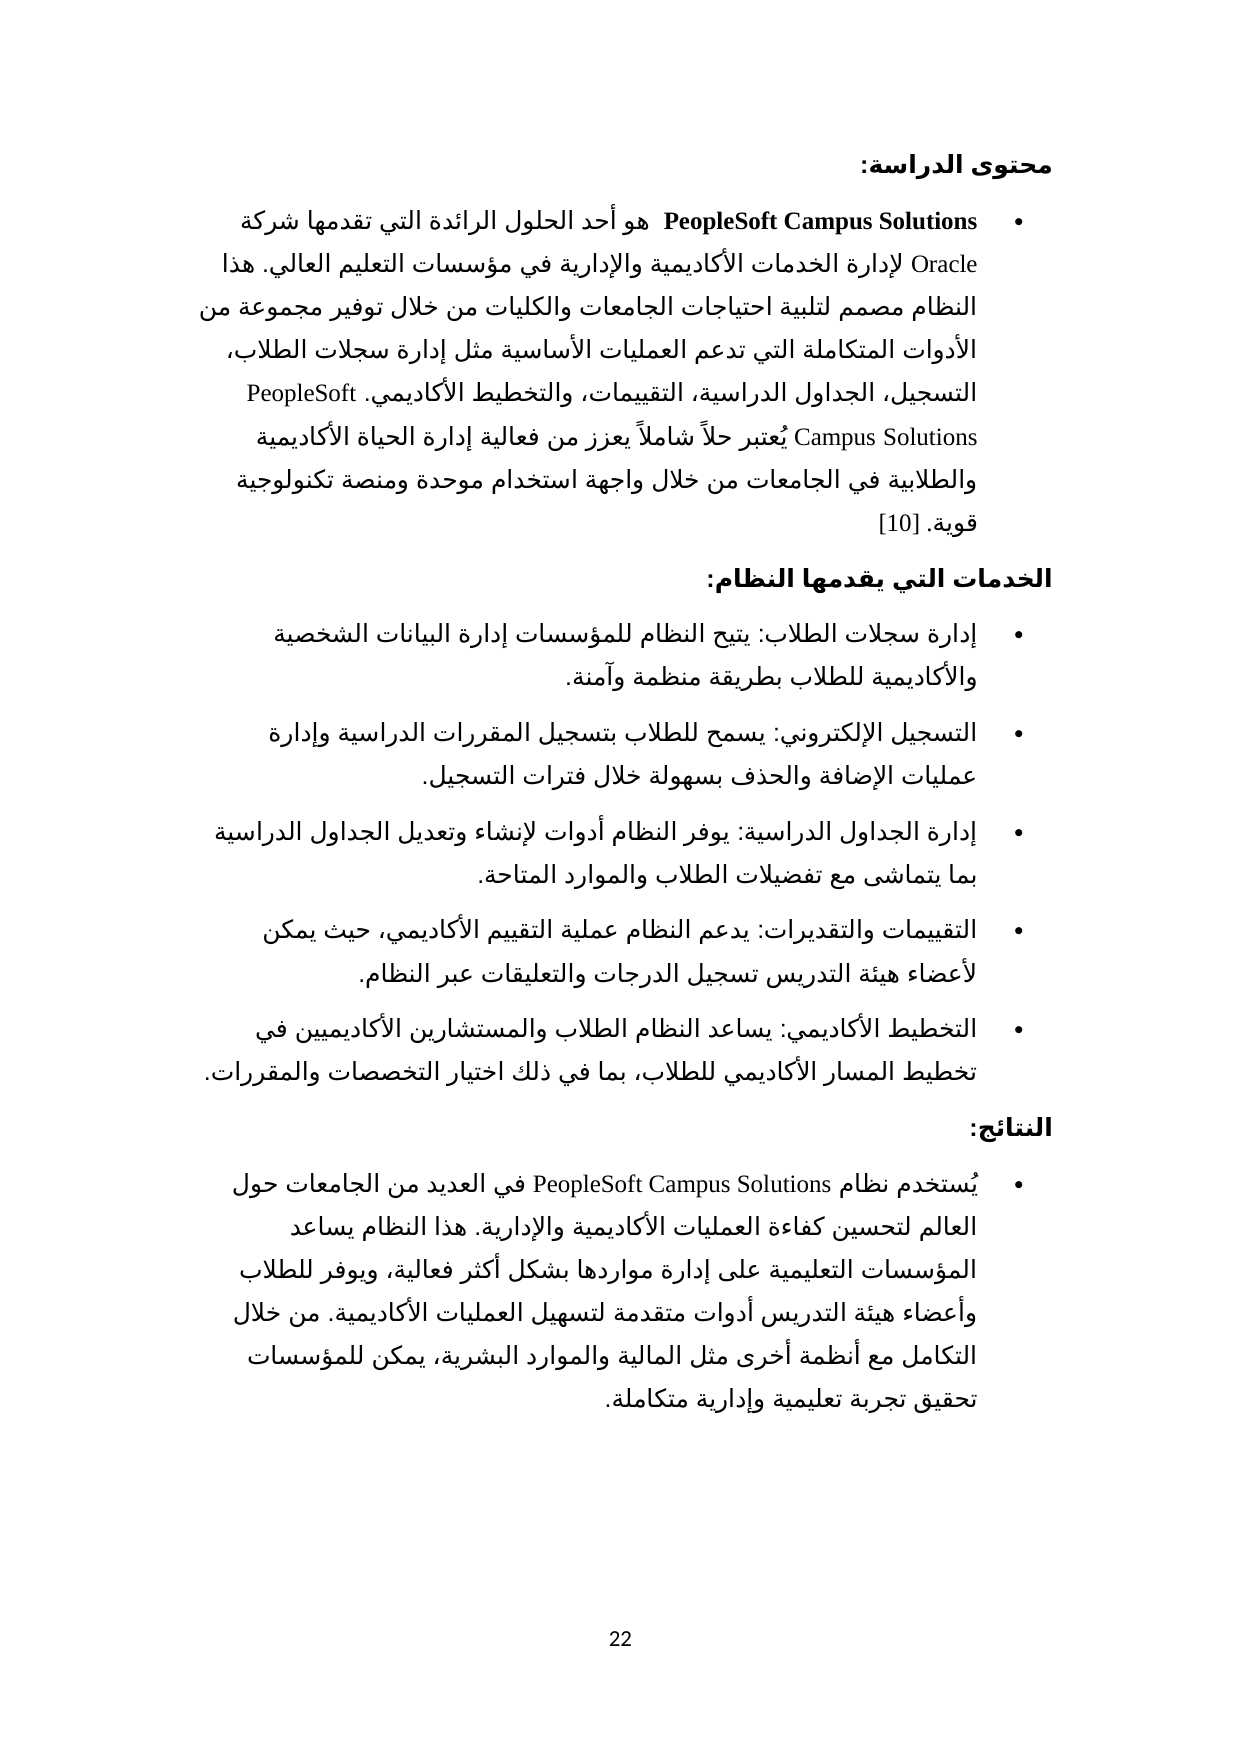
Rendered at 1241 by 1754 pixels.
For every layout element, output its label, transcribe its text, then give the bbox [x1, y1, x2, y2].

list التسجيل الإلكتروني: يسمح للطلاب بتسجيل المقررات الدراسية وإدارة عمليات الإضافة والحذف بسهولة خلال فترات التسجيل. [187, 718, 1015, 790]
list التقييمات والتقديرات: يدعم النظام عملية التقييم الأكاديمي، حيث يمكن لأعضاء هيئة التدريس تسجيل الدرجات والتعليقات عبر النظام. [187, 916, 1015, 987]
text الخدمات التي يقدمها النظام: [187, 564, 1053, 592]
list PeopleSoft Campus Solutions هو أحد الحلول الرائدة التي تقدمها شركة Oracle لإدارة الخدمات الأكاديمية والإدارية في مؤسسات التعليم العالي. هذا النظام مصمم لتلبية احتياجات الجامعات والكليات من خلال توفير مجموعة من الأدوات المتكاملة التي تدعم العمليات الأساسية مثل إدارة سجلات الطلاب، التسجيل، الجداول الدراسية، التقييمات، والتخطيط الأكاديمي. PeopleSoft Campus Solutions يُعتبر حلاً شاملاً يعزز من فعالية إدارة الحياة الأكاديمية والطلابية في الجامعات من خلال واجهة استخدام موحدة ومنصة تكنولوجية قوية. [10] [187, 206, 1015, 537]
list إدارة سجلات الطلاب: يتيح النظام للمؤسسات إدارة البيانات الشخصية والأكاديمية للطلاب بطريقة منظمة وآمنة. [187, 619, 1015, 691]
list التخطيط الأكاديمي: يساعد النظام الطلاب والمستشارين الأكاديميين في تخطيط المسار الأكاديمي للطلاب، بما في ذلك اختيار التخصصات والمقررات. [187, 1014, 1015, 1086]
text النتائج: [187, 1113, 1053, 1142]
list يُستخدم نظام PeopleSoft Campus Solutions في العديد من الجامعات حول العالم لتحسين كفاءة العمليات الأكاديمية والإدارية. هذا النظام يساعد المؤسسات التعليمية على إدارة مواردها بشكل أكثر فعالية، ويوفر للطلاب وأعضاء هيئة التدريس أدوات متقدمة لتسهيل العمليات الأكاديمية. من خلال التكامل مع أنظمة أخرى مثل المالية والموارد البشرية، يمكن للمؤسسات تحقيق تجربة تعليمية وإدارية متكاملة. [187, 1169, 1015, 1413]
list إدارة الجداول الدراسية: يوفر النظام أدوات لإنشاء وتعديل الجداول الدراسية بما يتماشى مع تفضيلات الطلاب والموارد المتاحة. [187, 817, 1015, 889]
text محتوى الدراسة: [187, 150, 1053, 179]
